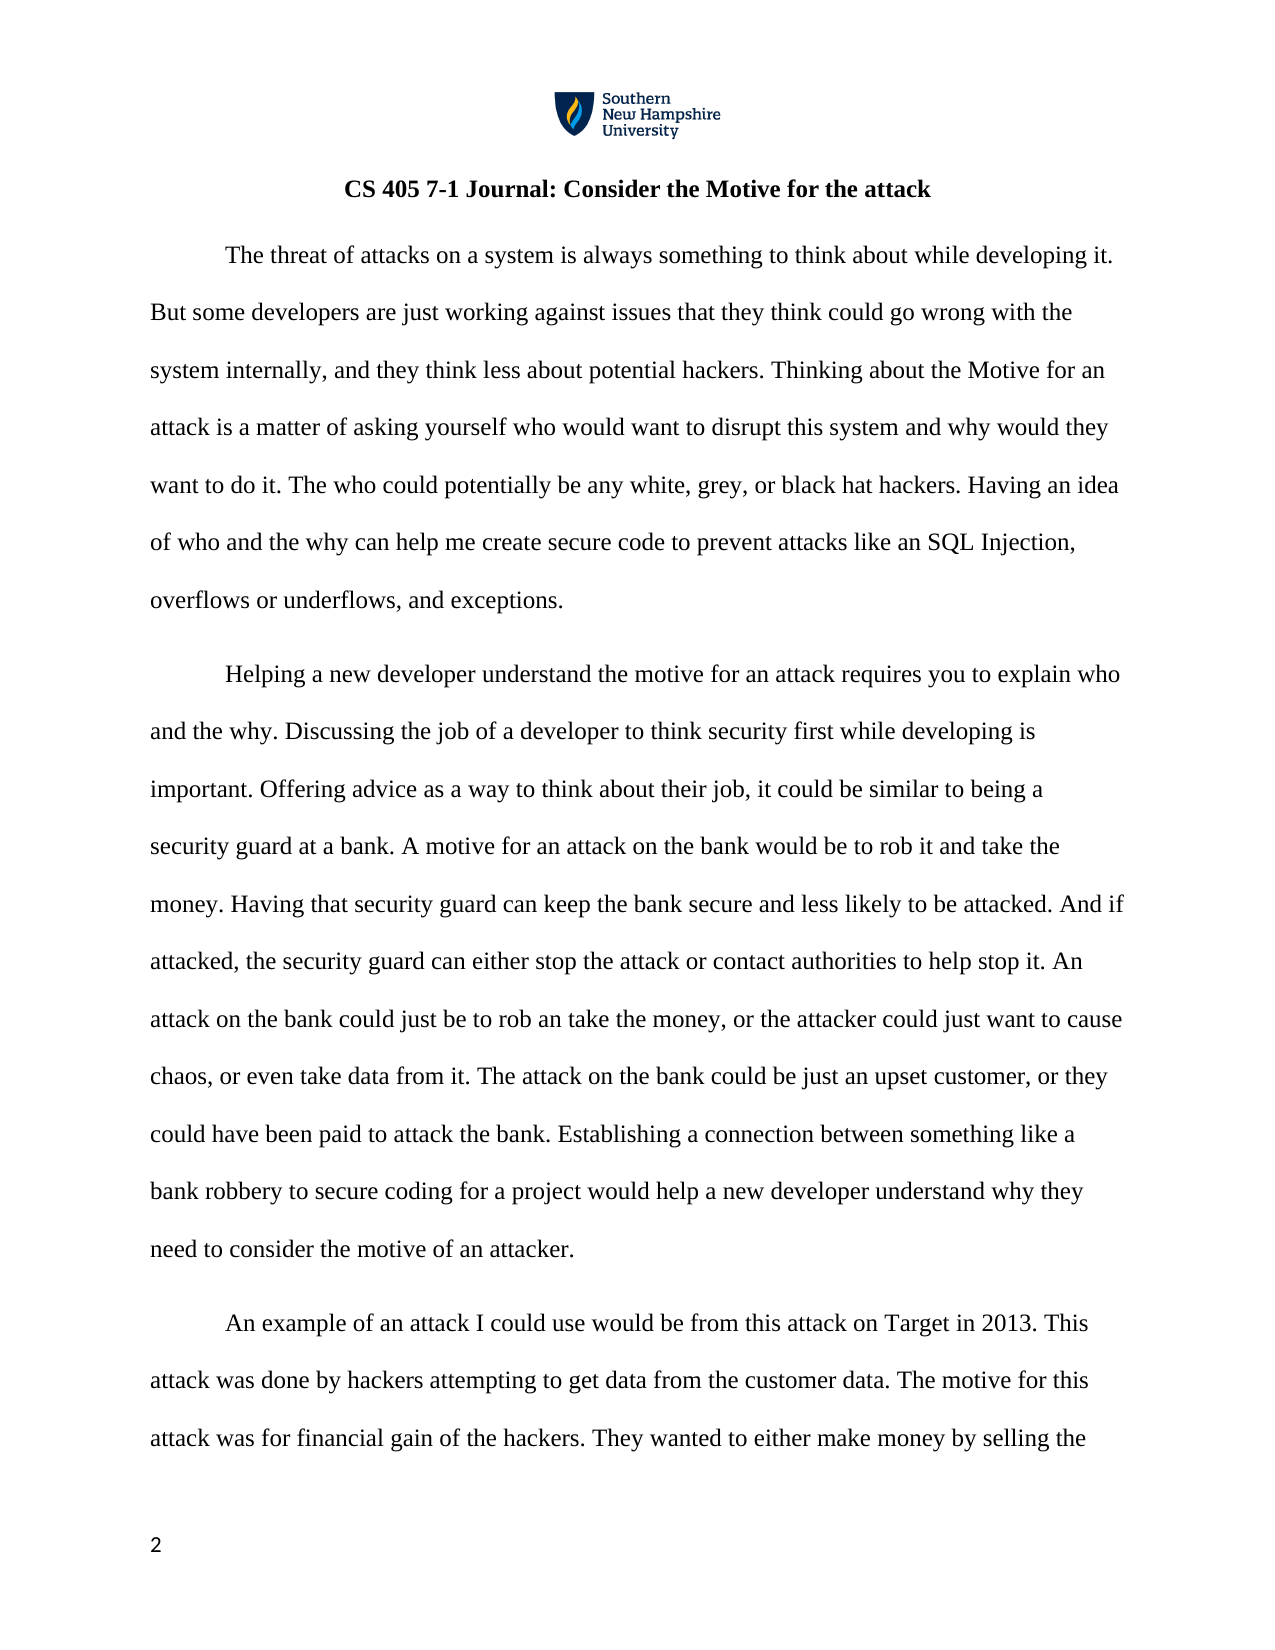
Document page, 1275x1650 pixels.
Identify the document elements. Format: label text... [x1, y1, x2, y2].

text Helping a new developer understand the motive for an attack requires you to explain who and the why. Discussing the job of a developer to think security first while developing is important. Offering advice as a way to think about their job, it could be similar to being a security guard at a bank. A motive for an attack on the bank would be to rob it and take the money. Having that security guard can keep the bank secure and less likely to be attacked. And if attacked, the security guard can either stop the attack or contact authorities to help stop it. An attack on the bank could just be to rob an take the money, or the attacker could just want to cause chaos, or even take data from it. The attack on the bank could be just an upset customer, or they could have been paid to attack the bank. Establishing a connection between something like a bank robbery to secure coding for a project would help a new developer understand why they need to consider the motive of an attacker. [150, 659, 1125, 1263]
text The threat of attacks on a system is always something to think about while developing it. But some developers are just working against issues that they think could go wrong with the system internally, and they think less about potential hackers. Thinking about the Motive for an attack is a matter of asking yourself who would want to disrupt this system and why would they want to do it. The who could potentially be any white, grey, or black hat hackers. Having an idea of who and the why can help me create secure code to prevent attacks like an SQL Injection, overflows or underflows, and exceptions. [150, 240, 1125, 613]
subtitle CS 405 7-1 Journal: Consider the Motive for the attack [150, 174, 1125, 203]
picture [546, 75, 729, 154]
